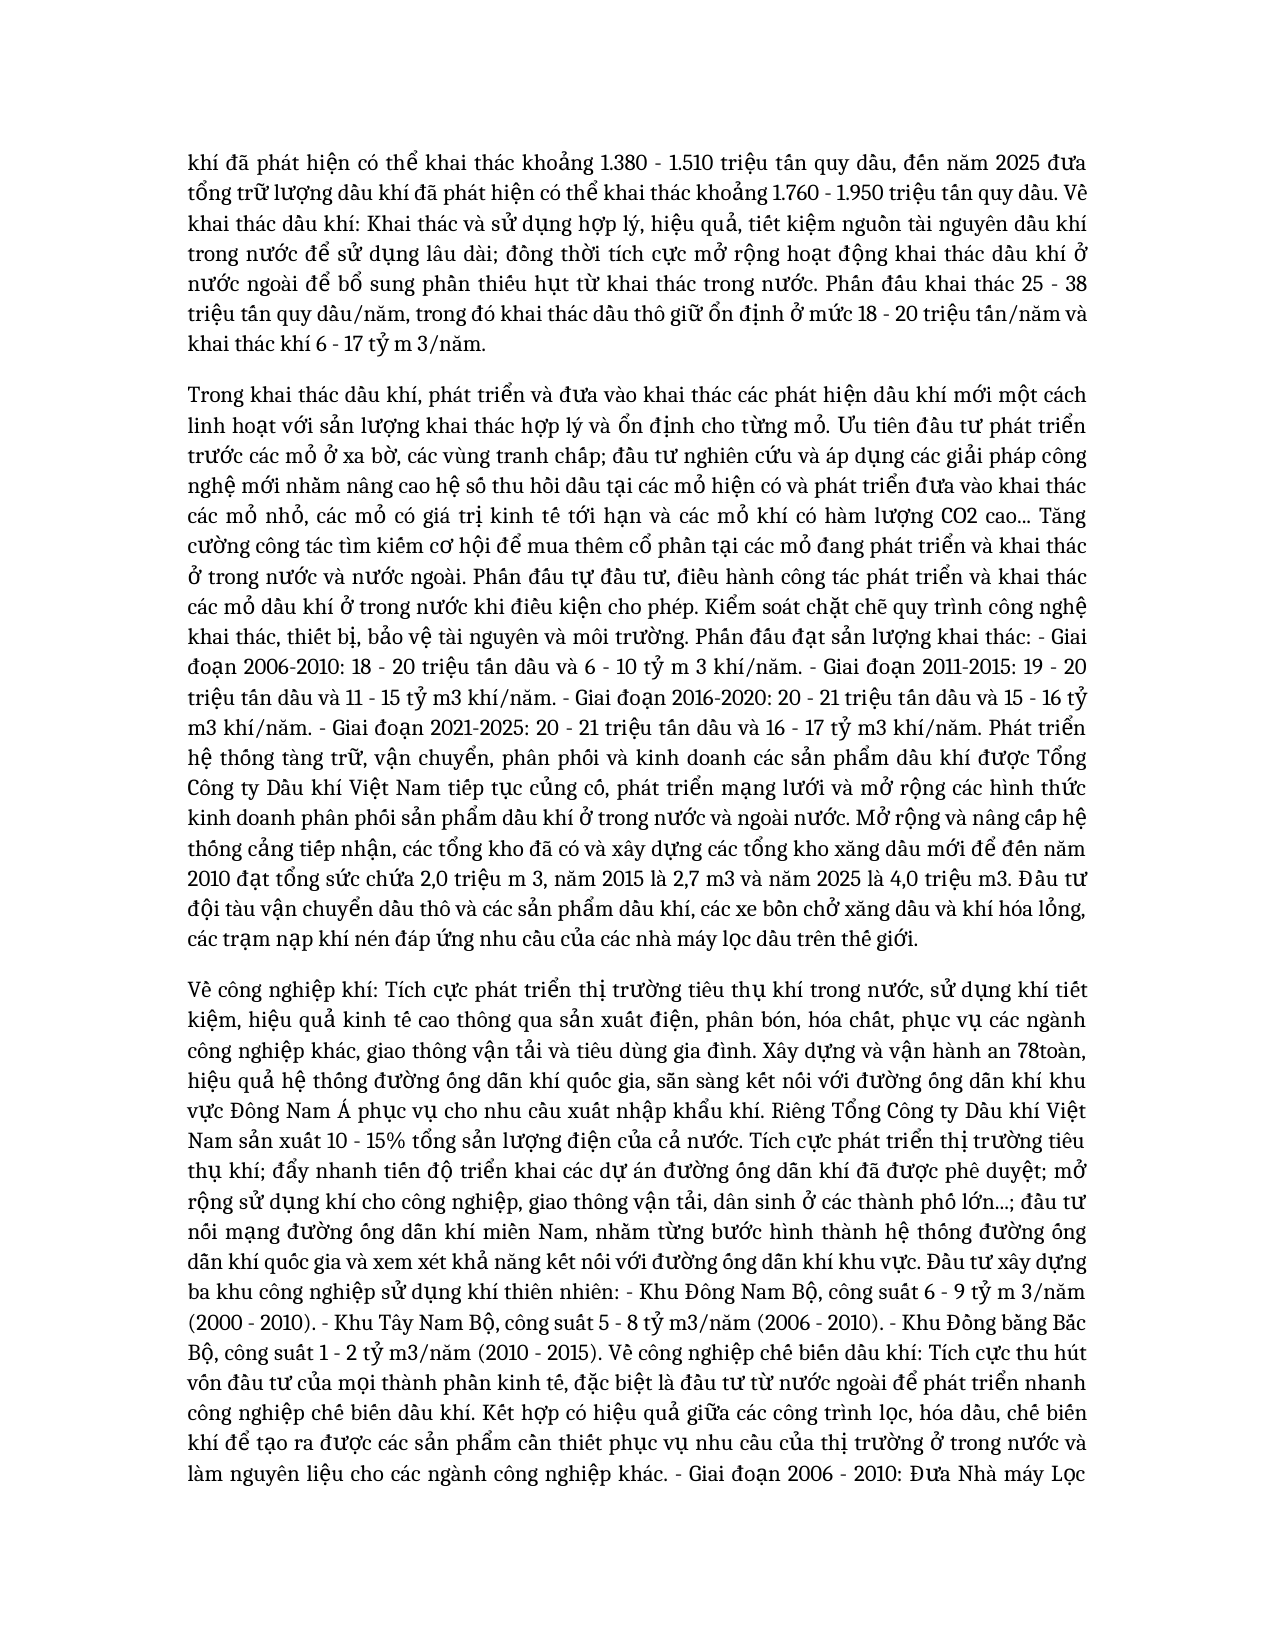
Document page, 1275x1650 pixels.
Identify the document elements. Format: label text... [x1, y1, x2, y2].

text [187, 977, 1087, 1487]
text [187, 150, 1087, 358]
text Trong khai thác dầu khí, phát triển và đưa vào khai thác các phát hiện dầu khí mới một cách linh hoạt với sản lượng khai thác hợp lý và ổn định cho từng mỏ. Ưu tiên đầu tư phát triển trước các mỏ ở xa bờ, các vùng tranh chấp; đầu tư nghiên cứu và áp dụng các giải pháp công nghệ mới nhằm nâng cao hệ số thu hồi dầu tại các mỏ hiện có và phát triển đưa vào khai thác các mỏ nhỏ, các mỏ có giá trị kinh tế tới hạn và các mỏ khí có hàm lượng CO2 cao... Tăng cường công tác tìm kiếm cơ hội để mua thêm cổ phần tại các mỏ đang phát triển và khai thác ở trong nước và nước ngoài. Phấn đấu tự đầu tư, điều hành công tác phát triển và khai thác các mỏ dầu khí ở trong nước khi điều kiện cho phép. Kiểm soát chặt chẽ quy trình công nghệ khai thác, thiết bị, bảo vệ tài nguyên và môi trường. Phấn đấu đạt sản lượng khai thác: - Giai đoạn 2006-2010: 18 - 20 triệu tấn dầu và 6 - 10 tỷ m 3 khí/năm. - Giai đoạn 2011-2015: 19 - 20 triệu tấn dầu và 11 - 15 tỷ m3 khí/năm. - Giai đoạn 2016-2020: 20 - 21 triệu tấn dầu và 15 - 16 tỷ m3 khí/năm. - Giai đoạn 2021-2025: 20 - 21 triệu tấn dầu và 16 - 17 tỷ m3 khí/năm. Phát triển hệ thống tàng trữ, vận chuyển, phân phối và kinh doanh các sản phẩm dầu khí được Tổng Công ty Dầu khí Việt Nam tiếp tục củng cố, phát triển mạng lưới và mở rộng các hình thức kinh doanh phân phối sản phẩm dầu khí ở trong nước và ngoài nước. Mở rộng và nâng cấp hệ thống cảng tiếp nhận, các tổng kho đã có và xây dựng các tổng kho xăng dầu mới để đến năm 2010 đạt tổng sức chứa 2,0 triệu m 3, năm 2015 là 2,7 m3 và năm 2025 là 4,0 triệu m3. Đầu tư đội tàu vận chuyển dầu thô và các sản phẩm dầu khí, các xe bồn chở xăng dầu và khí hóa lỏng, các trạm nạp khí nén đáp ứng nhu cầu của các nhà máy lọc dầu trên thế giới. [187, 382, 1087, 952]
